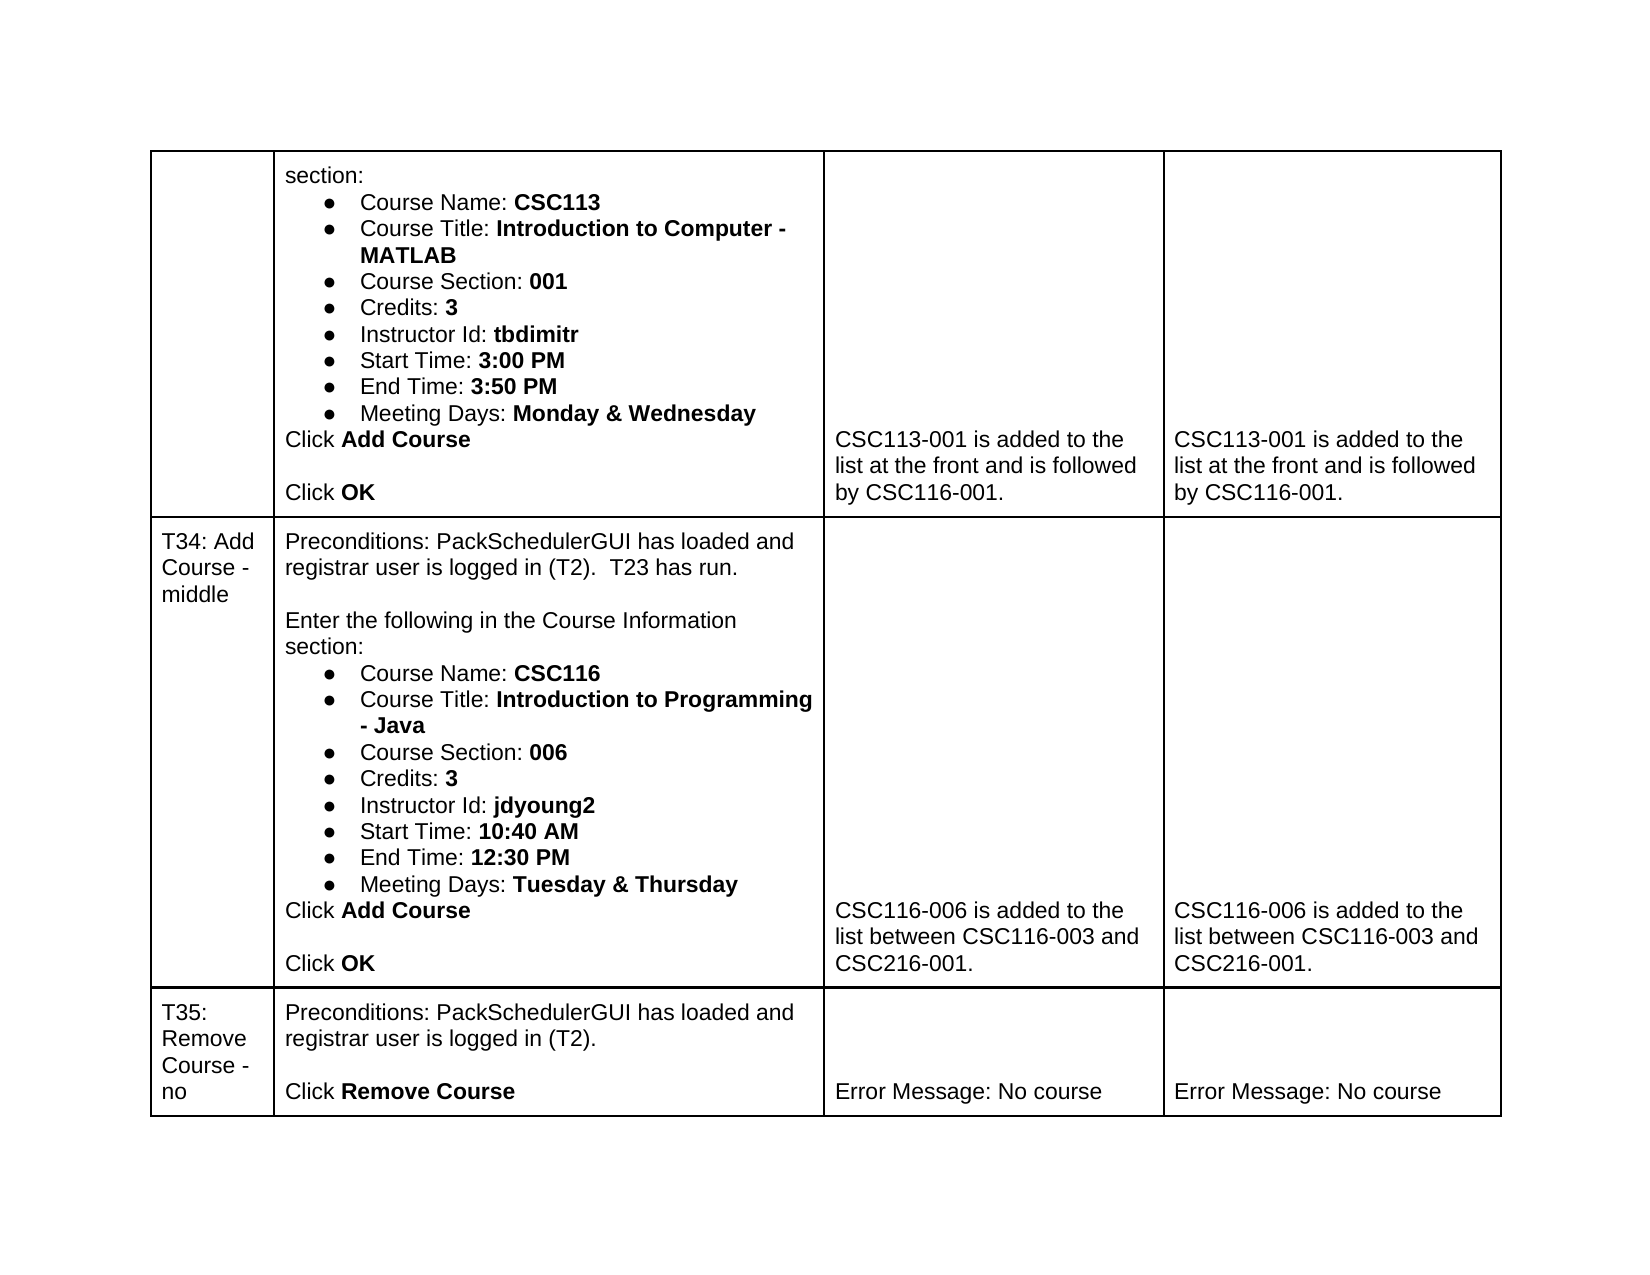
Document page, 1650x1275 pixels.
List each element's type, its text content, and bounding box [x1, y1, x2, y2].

table_cell CSC116-006 is added to the list between CSC116-003 and CSC216-001. [825, 518, 1163, 986]
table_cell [275, 989, 823, 1115]
table_cell CSC116-006 is added to the list between CSC116-003 and CSC216-001. [1165, 518, 1500, 986]
table_cell Preconditions: PackSchedulerGUI has loaded and registrar user is logged in (T2). T23 has run. Enter the following in the Course Information section: Course Name: CSC116 Course Title: Introduction to Programming - Java Course Section: 006 Credits: 3 Instructor Id: jdyoung2 Start Time: 10:40 AM End Time: 12:30 PM Meeting Days: Tuesday & Thursday Click Add Course Click OK [275, 518, 823, 986]
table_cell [152, 152, 273, 516]
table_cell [152, 989, 273, 1115]
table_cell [275, 152, 823, 516]
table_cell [825, 989, 1163, 1115]
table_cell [1165, 152, 1500, 516]
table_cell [1165, 989, 1500, 1115]
table_cell T34: Add Course - middle [152, 518, 273, 986]
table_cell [825, 152, 1163, 516]
